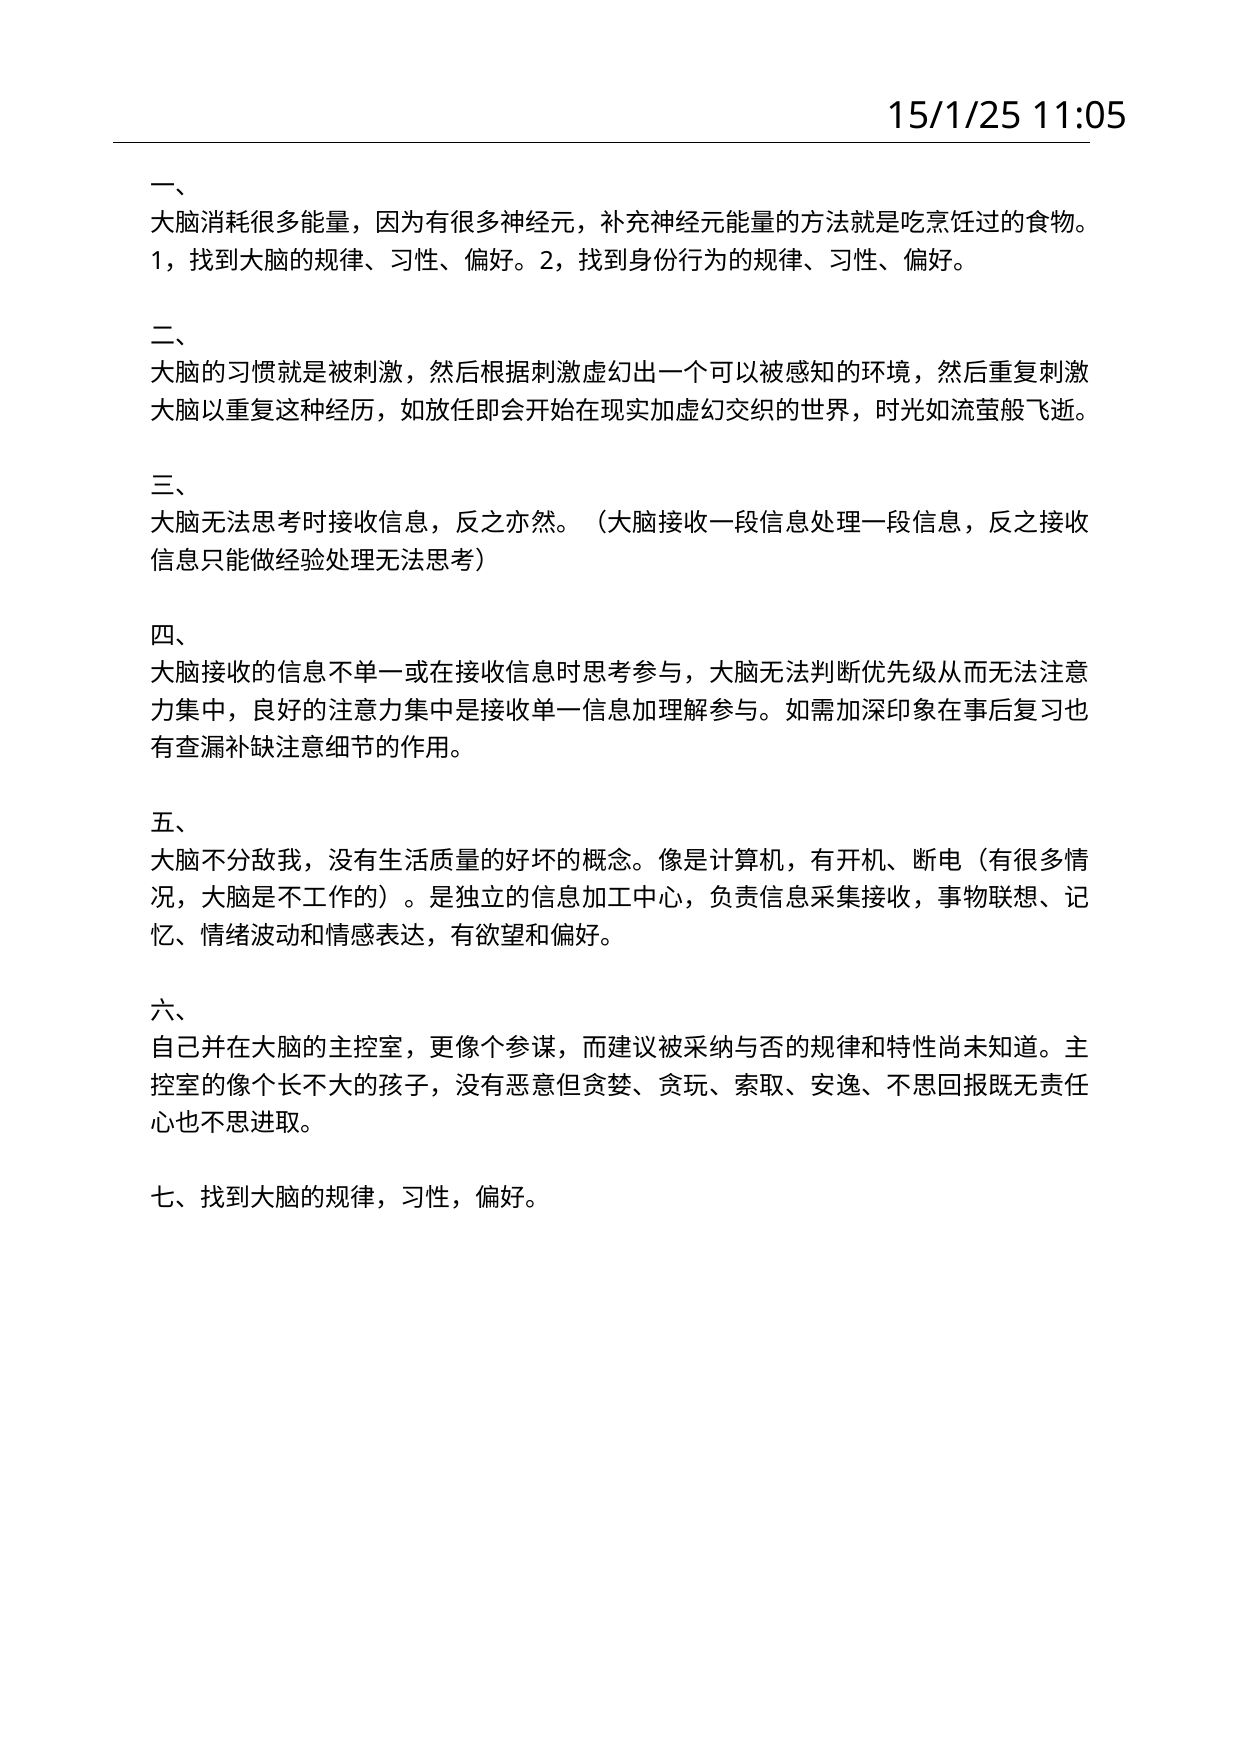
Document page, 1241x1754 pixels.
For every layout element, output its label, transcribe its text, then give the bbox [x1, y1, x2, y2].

text 二、 [150, 314, 1090, 352]
text 自己并在大脑的主控室，更像个参谋，而建议被采纳与否的规律和特性尚未知道。主控室的像个长不大的孩子，没有恶意但贪婪、贪玩、索取、安逸、不思回报既无责任心也不思进取。 [150, 1027, 1090, 1139]
text 大脑接收的信息不单一或在接收信息时思考参与，大脑无法判断优先级从而无法注意力集中，良好的注意力集中是接收单一信息加理解参与。如需加深印象在事后复习也有查漏补缺注意细节的作用。 [150, 652, 1090, 764]
text 大脑无法思考时接收信息，反之亦然。（大脑接收一段信息处理一段信息，反之接收信息只能做经验处理无法思考） [150, 502, 1090, 577]
text 六、 [150, 989, 1090, 1027]
text 三、 [150, 464, 1090, 502]
text 四、 [150, 614, 1090, 652]
text 大脑的习惯就是被刺激，然后根据刺激虚幻出一个可以被感知的环境，然后重复刺激大脑以重复这种经历，如放任即会开始在现实加虚幻交织的世界，时光如流萤般飞逝。 [150, 352, 1090, 427]
text 1，找到大脑的规律、习性、偏好。2，找到身份行为的规律、习性、偏好。 [150, 239, 1090, 277]
text 大脑消耗很多能量，因为有很多神经元，补充神经元能量的方法就是吃烹饪过的食物。 [150, 202, 1090, 239]
text 五、 [150, 802, 1090, 839]
text 七、找到大脑的规律，习性，偏好。 [150, 1177, 1090, 1214]
text 一、 [150, 164, 1090, 202]
text 大脑不分敌我，没有生活质量的好坏的概念。像是计算机，有开机、断电（有很多情况，大脑是不工作的）。是独立的信息加工中心，负责信息采集接收，事物联想、记忆、情绪波动和情感表达，有欲望和偏好。 [150, 839, 1090, 952]
